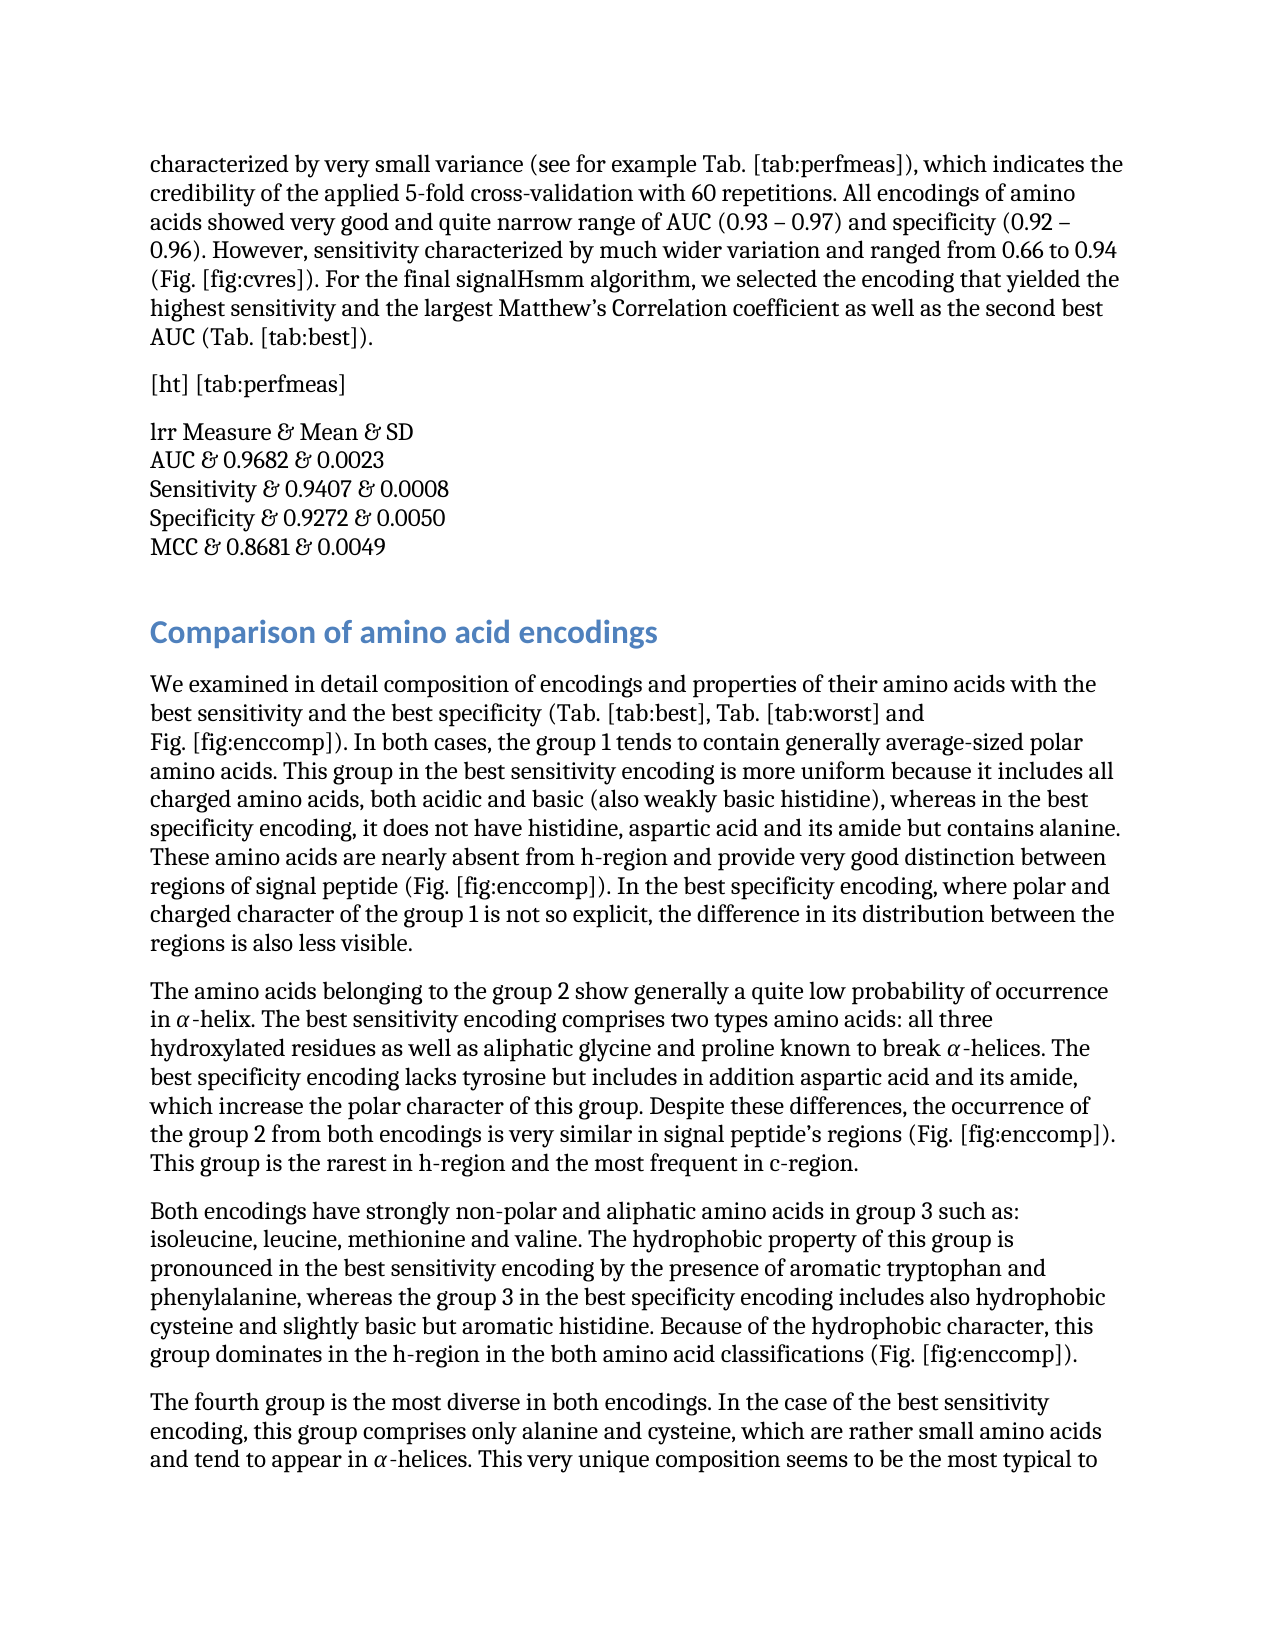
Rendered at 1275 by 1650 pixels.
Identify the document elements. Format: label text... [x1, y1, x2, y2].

text lrr Measure & Mean & SD AUC & 0.9682 & 0.0023 Sensitivity & 0.9407 & 0.0008 Specificity & 0.9272 & 0.0050 MCC & 0.8681 & 0.0049 [150, 417, 1125, 590]
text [150, 1388, 1125, 1474]
subtitle Comparison of amino acid encodings [150, 611, 1125, 652]
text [150, 150, 1125, 351]
text We examined in detail composition of encodings and properties of their amino acids with the best sensitivity and the best specificity (Tab. [tab:best], Tab. [tab:worst] and Fig. [fig:enccomp]). In both cases, the group 1 tends to contain generally average-sized polar amino acids. This group in the best sensitivity encoding is more uniform because it includes all charged amino acids, both acidic and basic (also weakly basic histidine), whereas in the best specificity encoding, it does not have histidine, aspartic acid and its amide but contains alanine. These amino acids are nearly absent from h-region and provide very good distinction between regions of signal peptide (Fig. [fig:enccomp]). In the best specificity encoding, where polar and charged character of the group 1 is not so explicit, the difference in its distribution between the regions is also less visible. [150, 670, 1125, 958]
text The amino acids belonging to the group 2 show generally a quite low probability of occurrence in -helix. The best sensitivity encoding comprises two types amino acids: all three hydroxylated residues as well as aliphatic glycine and proline known to break -helices. The best specificity encoding lacks tyrosine but includes in addition aspartic acid and its amide, which increase the polar character of this group. Despite these differences, the occurrence of the group 2 from both encodings is very similar in signal peptide’s regions (Fig. [fig:enccomp]). This group is the rarest in h-region and the most frequent in c-region. [150, 977, 1125, 1178]
text Both encodings have strongly non-polar and aliphatic amino acids in group 3 such as: isoleucine, leucine, methionine and valine. The hydrophobic property of this group is pronounced in the best sensitivity encoding by the presence of aromatic tryptophan and phenylalanine, whereas the group 3 in the best specificity encoding includes also hydrophobic cysteine and slightly basic but aromatic histidine. Because of the hydrophobic character, this group dominates in the h-region in the both amino acid classifications (Fig. [fig:enccomp]). [150, 1197, 1125, 1369]
text [ht] [tab:perfmeas] [150, 370, 1125, 399]
